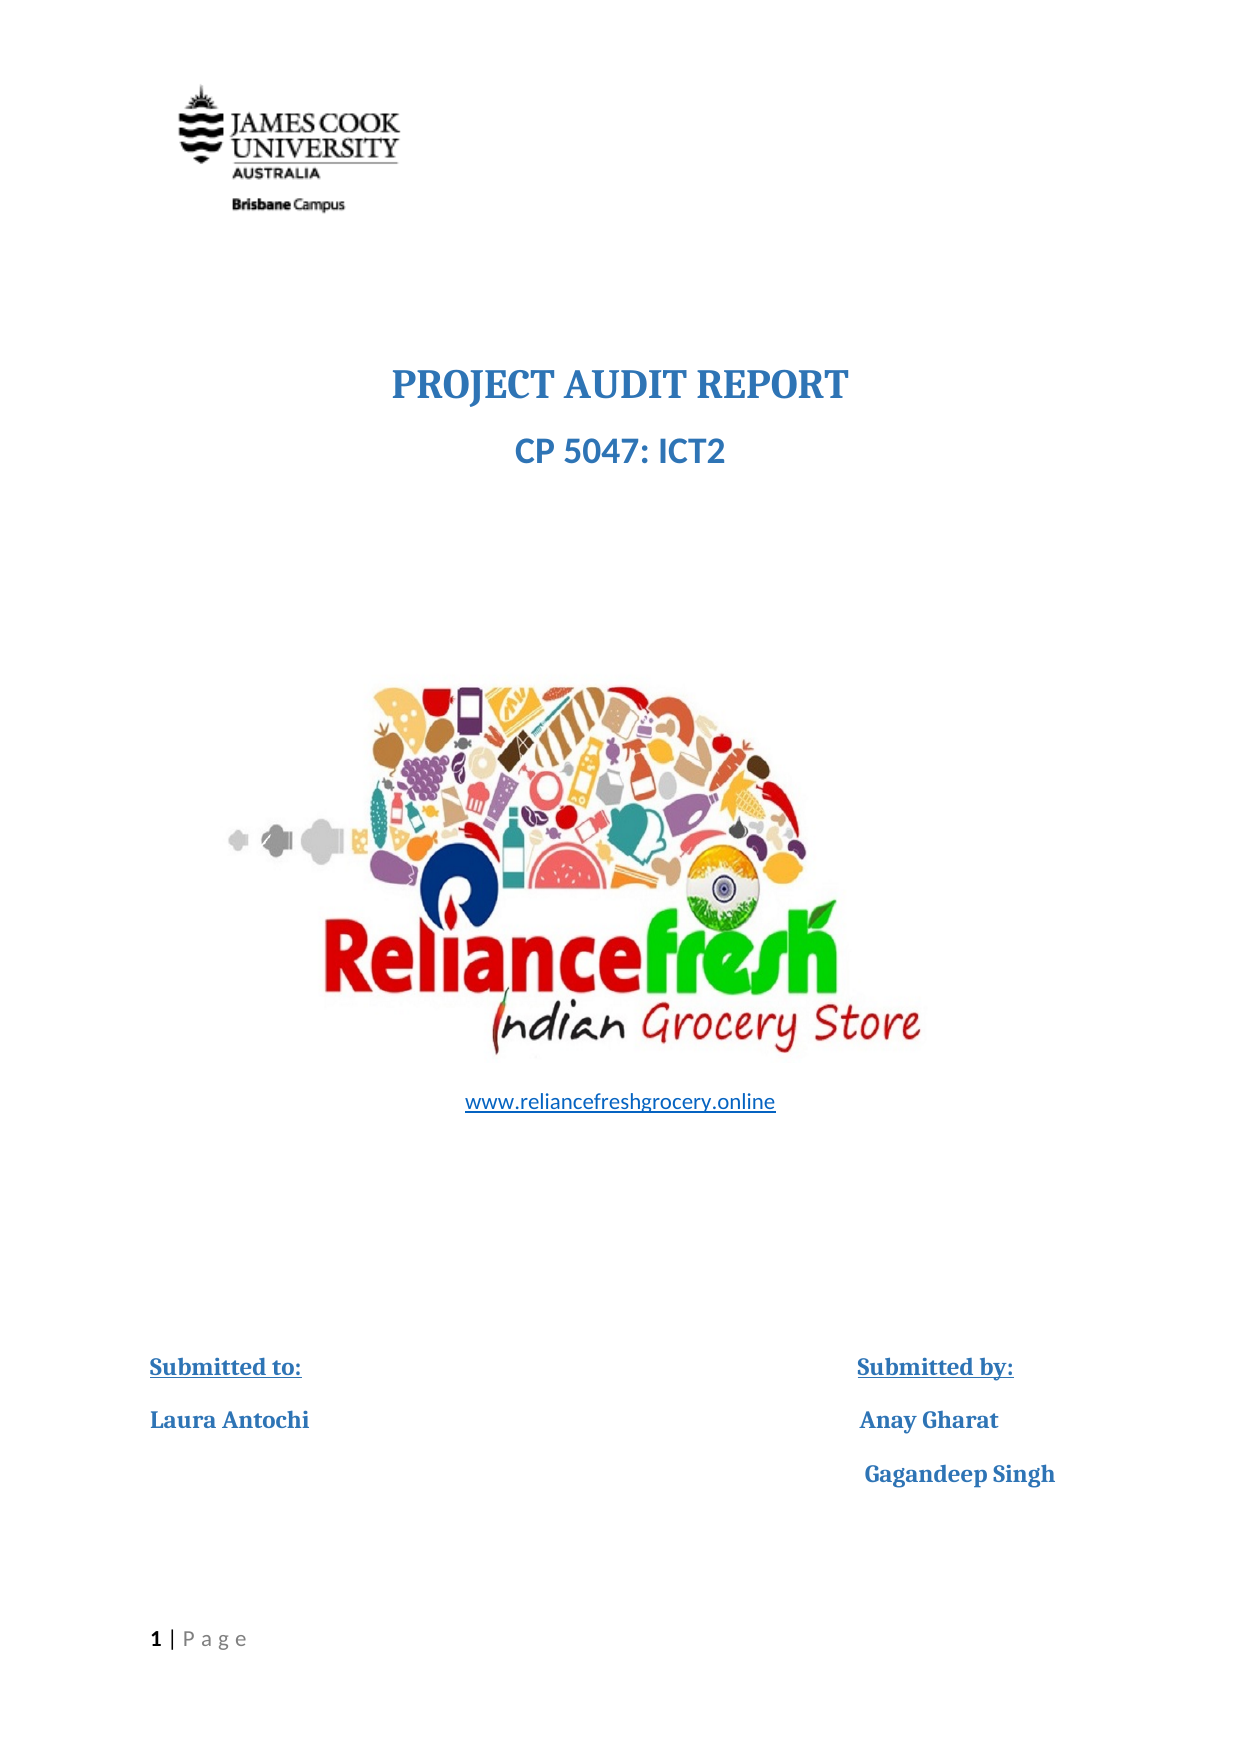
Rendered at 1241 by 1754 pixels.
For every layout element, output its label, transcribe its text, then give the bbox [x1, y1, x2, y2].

text www.reliancefreshgrocery.online [150, 1087, 1090, 1115]
text Laura Antochi Anay Gharat [150, 1406, 1090, 1435]
text Submitted to: Submitted by: [150, 1352, 1090, 1381]
picture [150, 73, 429, 230]
picture [150, 659, 999, 1063]
text CP 5047: ICT2 [150, 427, 1090, 472]
text Gagandeep Singh [150, 1460, 1090, 1489]
text PROJECT AUDIT REPORT [150, 361, 1090, 409]
